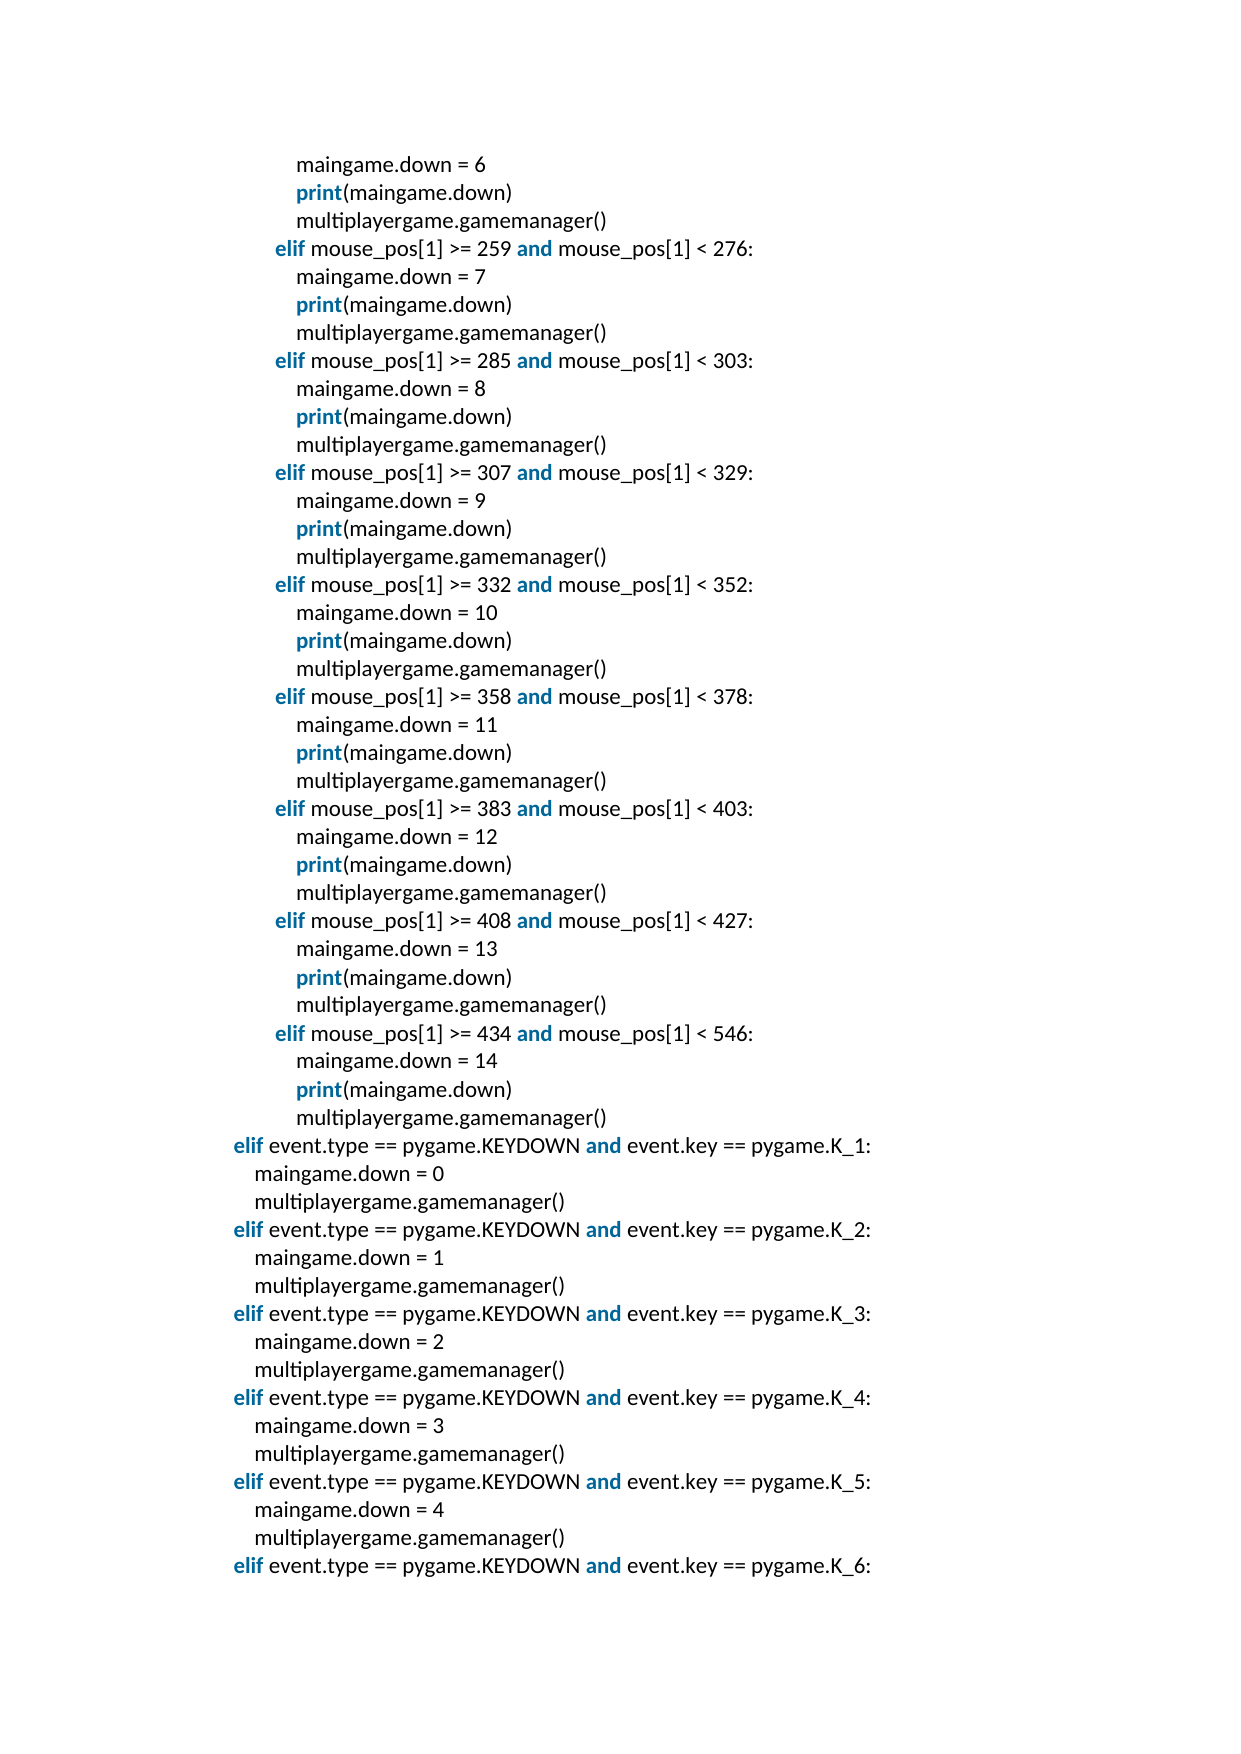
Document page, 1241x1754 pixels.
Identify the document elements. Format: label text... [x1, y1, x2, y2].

text elif mouse_pos[1] >= 434 and mouse_pos[1] < 546: [150, 1019, 1090, 1047]
text multiplayergame.gamemanager() [150, 1439, 1090, 1467]
text elif event.type == pygame.KEYDOWN and event.key == pygame.K_3: [150, 1299, 1090, 1327]
text elif mouse_pos[1] >= 307 and mouse_pos[1] < 329: [150, 458, 1090, 486]
text multiplayergame.gamemanager() [150, 766, 1090, 794]
text maingame.down = 14 [150, 1047, 1090, 1075]
text maingame.down = 8 [150, 374, 1090, 402]
text multiplayergame.gamemanager() [150, 1523, 1090, 1551]
text maingame.down = 7 [150, 262, 1090, 290]
text multiplayergame.gamemanager() [150, 206, 1090, 234]
text print(maingame.down) [150, 963, 1090, 991]
text elif mouse_pos[1] >= 285 and mouse_pos[1] < 303: [150, 346, 1090, 374]
text print(maingame.down) [150, 178, 1090, 206]
text maingame.down = 12 [150, 822, 1090, 851]
text print(maingame.down) [150, 402, 1090, 430]
text elif event.type == pygame.KEYDOWN and event.key == pygame.K_4: [150, 1383, 1090, 1411]
text maingame.down = 0 [150, 1159, 1090, 1187]
text print(maingame.down) [150, 1075, 1090, 1103]
text elif event.type == pygame.KEYDOWN and event.key == pygame.K_2: [150, 1215, 1090, 1243]
text print(maingame.down) [150, 738, 1090, 766]
text multiplayergame.gamemanager() [150, 1271, 1090, 1299]
text print(maingame.down) [150, 626, 1090, 654]
text maingame.down = 11 [150, 710, 1090, 738]
text multiplayergame.gamemanager() [150, 654, 1090, 682]
text elif mouse_pos[1] >= 259 and mouse_pos[1] < 276: [150, 234, 1090, 262]
text maingame.down = 13 [150, 934, 1090, 963]
text multiplayergame.gamemanager() [150, 1355, 1090, 1383]
text print(maingame.down) [150, 514, 1090, 542]
text print(maingame.down) [150, 290, 1090, 318]
text elif mouse_pos[1] >= 332 and mouse_pos[1] < 352: [150, 570, 1090, 598]
text maingame.down = 3 [150, 1411, 1090, 1439]
text elif mouse_pos[1] >= 408 and mouse_pos[1] < 427: [150, 907, 1090, 934]
text maingame.down = 1 [150, 1243, 1090, 1271]
text multiplayergame.gamemanager() [150, 1103, 1090, 1131]
text multiplayergame.gamemanager() [150, 1187, 1090, 1215]
text multiplayergame.gamemanager() [150, 430, 1090, 458]
text multiplayergame.gamemanager() [150, 318, 1090, 346]
text elif event.type == pygame.KEYDOWN and event.key == pygame.K_1: [150, 1131, 1090, 1159]
text multiplayergame.gamemanager() [150, 878, 1090, 907]
text elif event.type == pygame.KEYDOWN and event.key == pygame.K_5: [150, 1467, 1090, 1495]
text maingame.down = 4 [150, 1495, 1090, 1523]
text elif event.type == pygame.KEYDOWN and event.key == pygame.K_6: [150, 1551, 1090, 1579]
text elif mouse_pos[1] >= 383 and mouse_pos[1] < 403: [150, 794, 1090, 822]
text maingame.down = 6 [150, 150, 1090, 178]
text maingame.down = 10 [150, 598, 1090, 626]
text elif mouse_pos[1] >= 358 and mouse_pos[1] < 378: [150, 682, 1090, 710]
text print(maingame.down) [150, 851, 1090, 878]
text maingame.down = 9 [150, 486, 1090, 514]
text multiplayergame.gamemanager() [150, 542, 1090, 570]
text maingame.down = 2 [150, 1327, 1090, 1355]
text multiplayergame.gamemanager() [150, 991, 1090, 1019]
